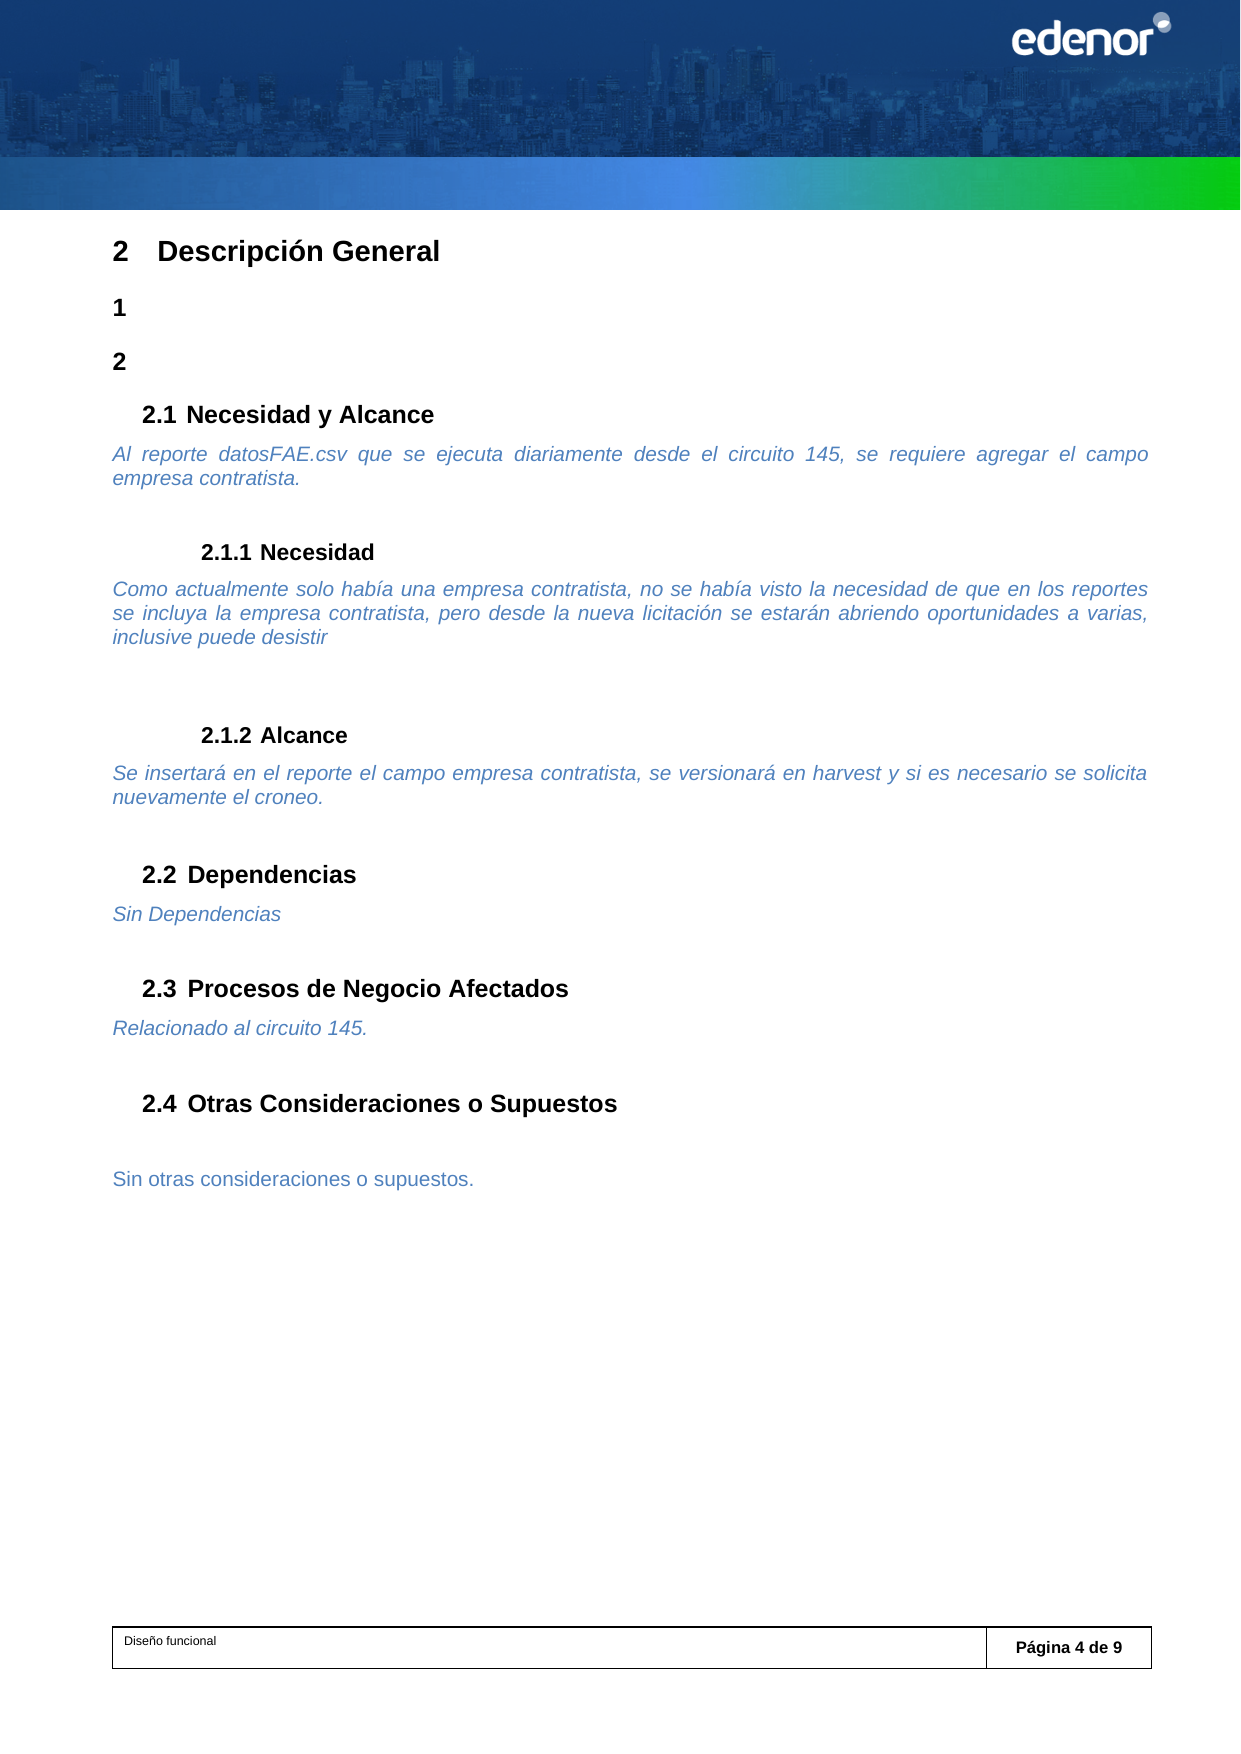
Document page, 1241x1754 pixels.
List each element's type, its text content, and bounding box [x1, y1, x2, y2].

list Se insertará en el reporte el campo empresa contratista, se versionará en harvest y si es necesario se solicita nuevamente el croneo. [112, 761, 1152, 809]
text Sin otras consideraciones o supuestos. [112, 1166, 1152, 1190]
picture [0, 0, 1241, 210]
list Relacionado al circuito 145. [112, 1016, 1152, 1040]
list Al reporte datosFAE.csv que se ejecuta diariamente desde el circuito 145, se requiere agregar el campo empresa contratista. [112, 442, 1152, 489]
subtitle Dependencias [142, 858, 1152, 889]
list Como actualmente solo había una empresa contratista, no se había visto la necesidad de que en los reportes se incluya la empresa contratista, pero desde la nueva licitación se estarán abriendo oportunidades a varias, inclusive puede desistir [112, 577, 1152, 649]
subtitle Alcance [201, 722, 1152, 748]
subtitle Procesos de Negocio Afectados [142, 974, 1152, 1003]
subtitle Descripción General [112, 151, 1152, 268]
subtitle Necesidad [201, 538, 1152, 565]
subtitle Necesidad y Alcance [142, 400, 1152, 429]
list Sin Dependencias [112, 902, 1152, 926]
subtitle Otras Consideraciones o Supuestos [142, 1089, 1152, 1117]
